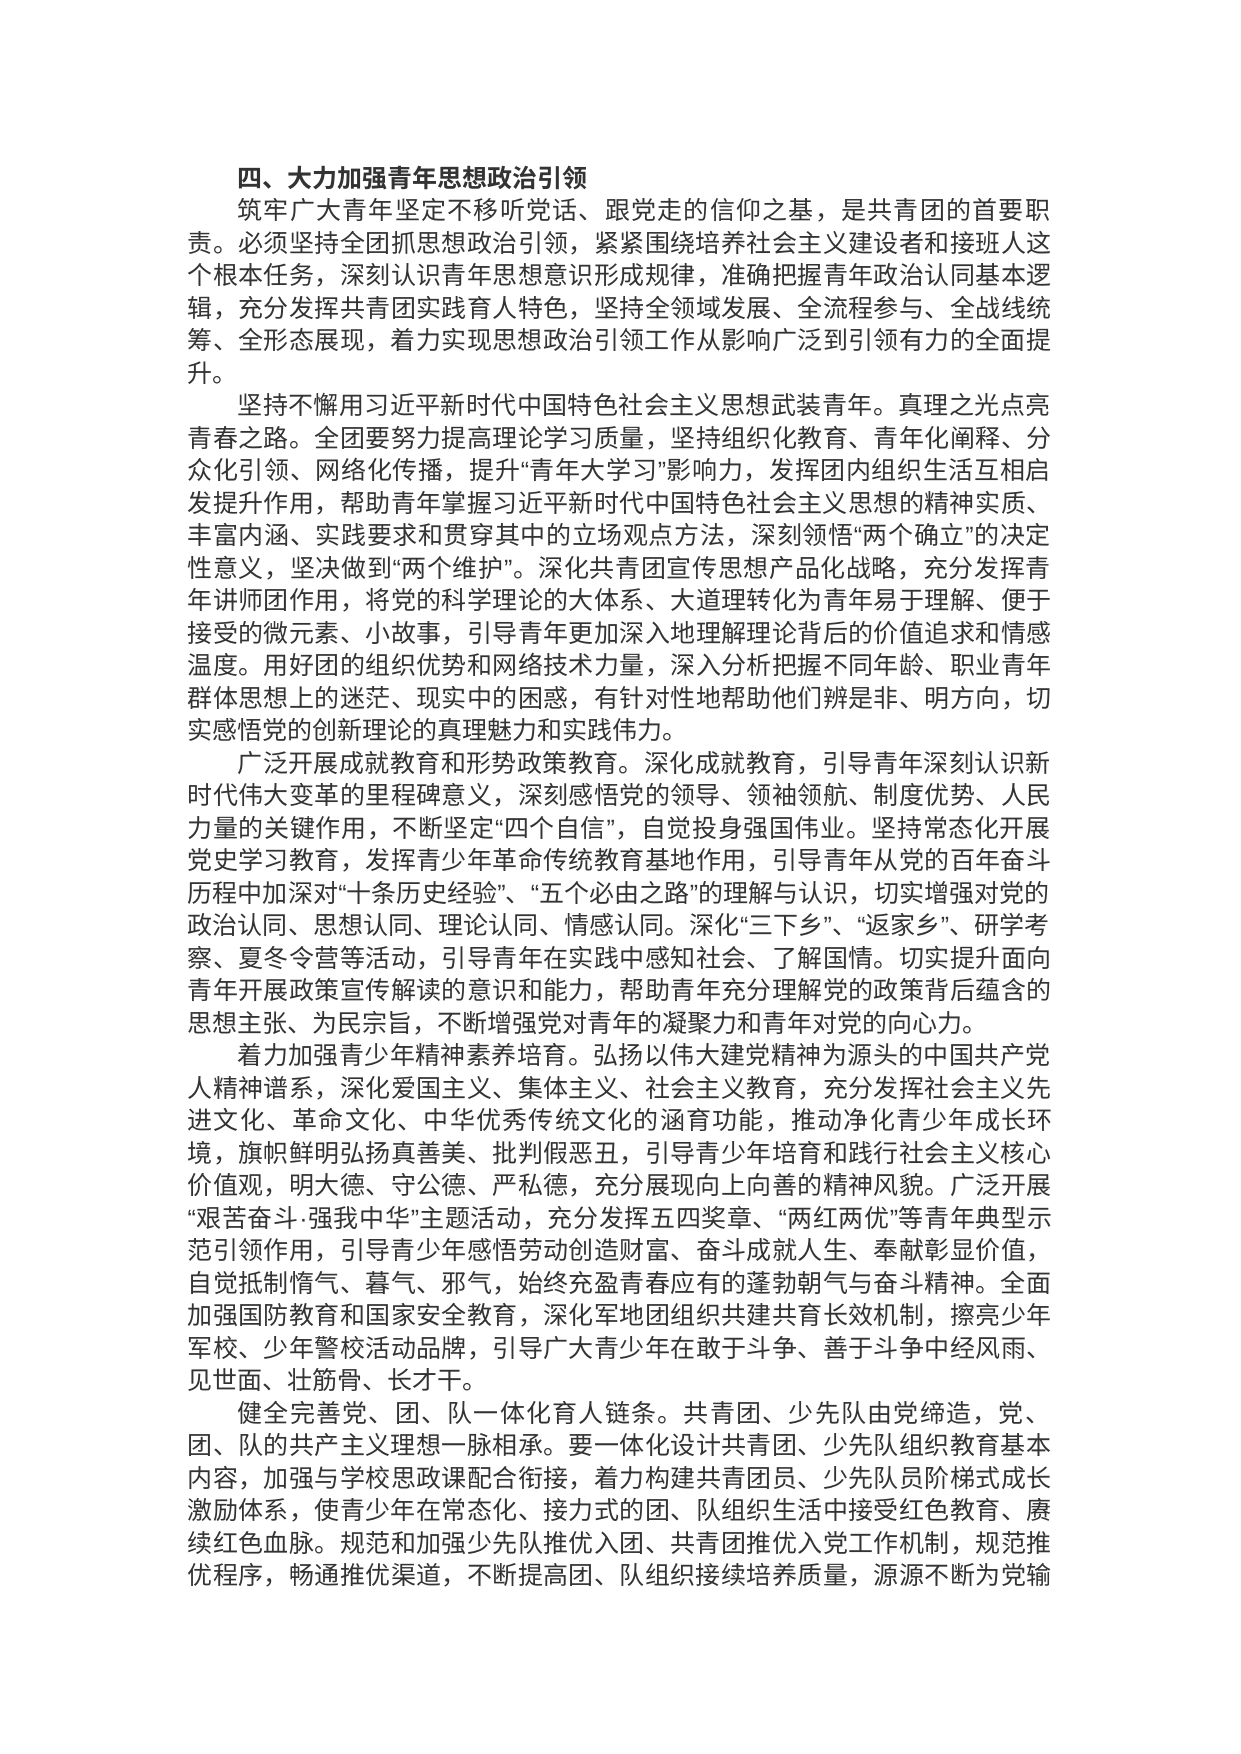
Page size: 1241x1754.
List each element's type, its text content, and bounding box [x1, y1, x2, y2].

text 筑牢广大青年坚定不移听党话、跟党走的信仰之基，是共青团的首要职责。必须坚持全团抓思想政治引领，紧紧围绕培养社会主义建设者和接班人这个根本任务，深刻认识青年思想意识形成规律，准确把握青年政治认同基本逻辑，充分发挥共青团实践育人特色，坚持全领域发展、全流程参与、全战线统筹、全形态展现，着力实现思想政治引领工作从影响广泛到引领有力的全面提升。 [187, 194, 1053, 389]
text 广泛开展成就教育和形势政策教育。深化成就教育，引导青年深刻认识新时代伟大变革的里程碑意义，深刻感悟党的领导、领袖领航、制度优势、人民力量的关键作用，不断坚定“四个自信”，自觉投身强国伟业。坚持常态化开展党史学习教育，发挥青少年革命传统教育基地作用，引导青年从党的百年奋斗历程中加深对“十条历史经验”、“五个必由之路”的理解与认识，切实增强对党的政治认同、思想认同、理论认同、情感认同。深化“三下乡”、“返家乡”、研学考察、夏冬令营等活动，引导青年在实践中感知社会、了解国情。切实提升面向青年开展政策宣传解读的意识和能力，帮助青年充分理解党的政策背后蕴含的思想主张、为民宗旨，不断增强党对青年的凝聚力和青年对党的向心力。 [187, 747, 1053, 1039]
text 着力加强青少年精神素养培育。弘扬以伟大建党精神为源头的中国共产党人精神谱系，深化爱国主义、集体主义、社会主义教育，充分发挥社会主义先进文化、革命文化、中华优秀传统文化的涵育功能，推动净化青少年成长环境，旗帜鲜明弘扬真善美、批判假恶丑，引导青少年培育和践行社会主义核心价值观，明大德、守公德、严私德，充分展现向上向善的精神风貌。广泛开展“艰苦奋斗·强我中华”主题活动，充分发挥五四奖章、“两红两优”等青年典型示范引领作用，引导青少年感悟劳动创造财富、奋斗成就人生、奉献彰显价值，自觉抵制惰气、暮气、邪气，始终充盈青春应有的蓬勃朝气与奋斗精神。全面加强国防教育和国家安全教育，深化军地团组织共建共育长效机制，擦亮少年军校、少年警校活动品牌，引导广大青少年在敢于斗争、善于斗争中经风雨、见世面、壮筋骨、长才干。 [187, 1039, 1053, 1397]
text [187, 1397, 1053, 1592]
text 坚持不懈用习近平新时代中国特色社会主义思想武装青年。真理之光点亮青春之路。全团要努力提高理论学习质量，坚持组织化教育、青年化阐释、分众化引领、网络化传播，提升“青年大学习”影响力，发挥团内组织生活互相启发提升作用，帮助青年掌握习近平新时代中国特色社会主义思想的精神实质、丰富内涵、实践要求和贯穿其中的立场观点方法，深刻领悟“两个确立”的决定性意义，坚决做到“两个维护”。深化共青团宣传思想产品化战略，充分发挥青年讲师团作用，将党的科学理论的大体系、大道理转化为青年易于理解、便于接受的微元素、小故事，引导青年更加深入地理解理论背后的价值追求和情感温度。用好团的组织优势和网络技术力量，深入分析把握不同年龄、职业青年群体思想上的迷茫、现实中的困惑，有针对性地帮助他们辨是非、明方向，切实感悟党的创新理论的真理魅力和实践伟力。 [187, 389, 1053, 747]
text 四、大力加强青年思想政治引领 [187, 162, 1053, 194]
